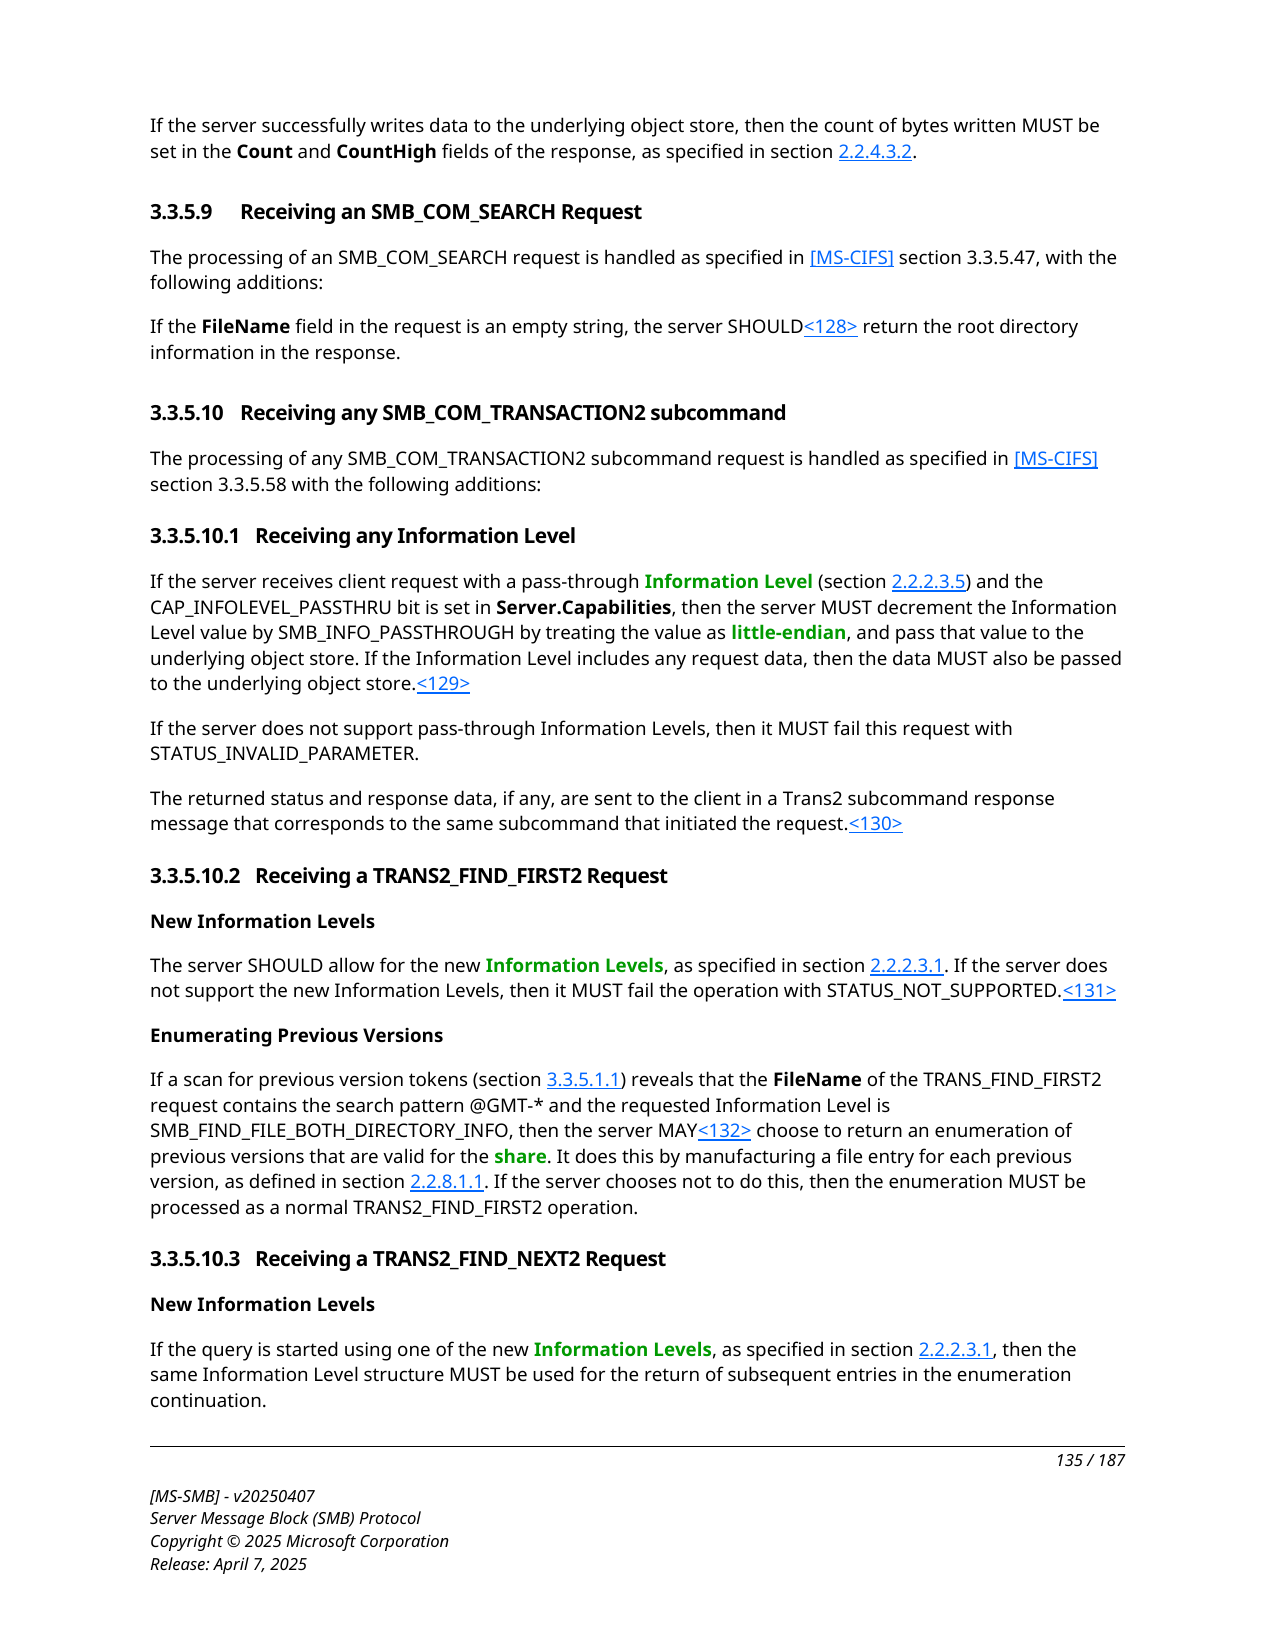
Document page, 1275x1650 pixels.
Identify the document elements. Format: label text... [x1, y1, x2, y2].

text If the server does not support pass-through Information Levels, then it MUST fail this request with STATUS_INVALID_PARAMETER. [150, 715, 1125, 766]
text The returned status and response data, if any, are sent to the client in a Trans2 subcommand response message that corresponds to the same subcommand that initiated the request.<130> [150, 785, 1125, 836]
text New Information Levels [150, 908, 1125, 933]
text Enumerating Previous Versions [150, 1022, 1125, 1048]
text If the server successfully writes data to the underlying object store, then the count of bytes written MUST be set in the Count and CountHigh fields of the response, as specified in section 2.2.4.3.2. [150, 112, 1125, 163]
subtitle Receiving a TRANS2_FIND_FIRST2 Request [150, 861, 1125, 889]
subtitle Receiving any SMB_COM_TRANSACTION2 subcommand [150, 398, 1125, 427]
text The processing of any SMB_COM_TRANSACTION2 subcommand request is handled as specified in [MS-CIFS] section 3.3.5.58 with the following additions: [150, 445, 1125, 496]
subtitle Receiving a TRANS2_FIND_NEXT2 Request [150, 1244, 1125, 1273]
text If the FileName field in the request is an empty string, the server SHOULD<128> return the root directory information in the response. [150, 314, 1125, 365]
subtitle Receiving any Information Level [150, 521, 1125, 550]
text If a scan for previous version tokens (section 3.3.5.1.1) reveals that the FileName of the TRANS_FIND_FIRST2 request contains the search pattern @GMT-* and the requested Information Level is SMB_FIND_FILE_BOTH_DIRECTORY_INFO, then the server MAY<132> choose to return an enumeration of previous versions that are valid for the share. It does this by manufacturing a file entry for each previous version, as defined in section 2.2.8.1.1. If the server chooses not to do this, then the enumeration MUST be processed as a normal TRANS2_FIND_FIRST2 operation. [150, 1066, 1125, 1219]
subtitle Receiving an SMB_COM_SEARCH Request [150, 197, 1125, 225]
text If the server receives client request with a pass-through Information Level (section 2.2.2.3.5) and the CAP_INFOLEVEL_PASSTHRU bit is set in Server.Capabilities, then the server MUST decrement the Information Level value by SMB_INFO_PASSTHROUGH by treating the value as little-endian, and pass that value to the underlying object store. If the Information Level includes any request data, then the data MUST also be passed to the underlying object store.<129> [150, 569, 1125, 696]
text The processing of an SMB_COM_SEARCH request is handled as specified in [MS-CIFS] section 3.3.5.47, with the following additions: [150, 244, 1125, 295]
text The server SHOULD allow for the new Information Levels, as specified in section 2.2.2.3.1. If the server does not support the new Information Levels, then it MUST fail the operation with STATUS_NOT_SUPPORTED.<131> [150, 952, 1125, 1003]
text If the query is started using one of the new Information Levels, as specified in section 2.2.2.3.1, then the same Information Level structure MUST be used for the return of subsequent entries in the enumeration continuation. [150, 1336, 1125, 1412]
text New Information Levels [150, 1292, 1125, 1317]
